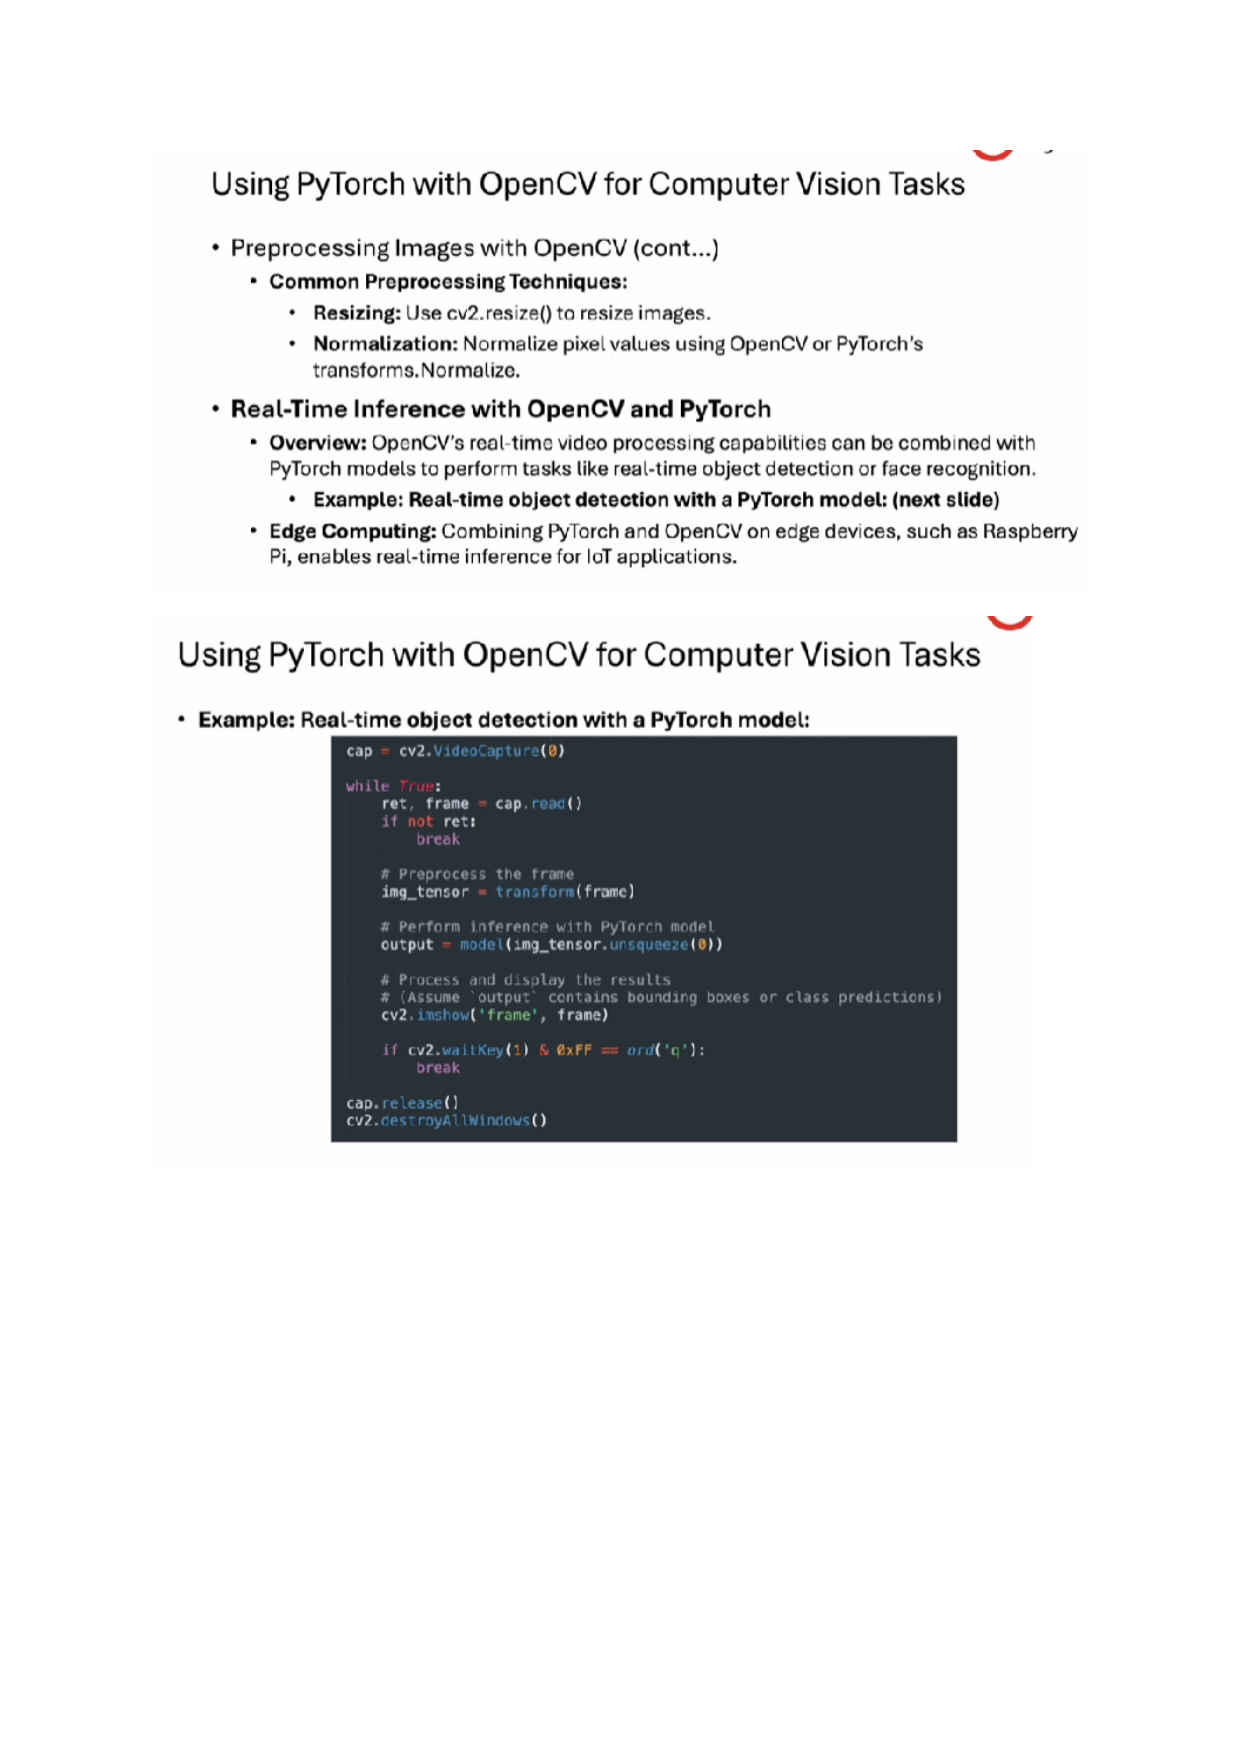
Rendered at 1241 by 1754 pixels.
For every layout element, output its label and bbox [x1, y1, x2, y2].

picture [150, 150, 1091, 598]
picture [150, 616, 1035, 1169]
